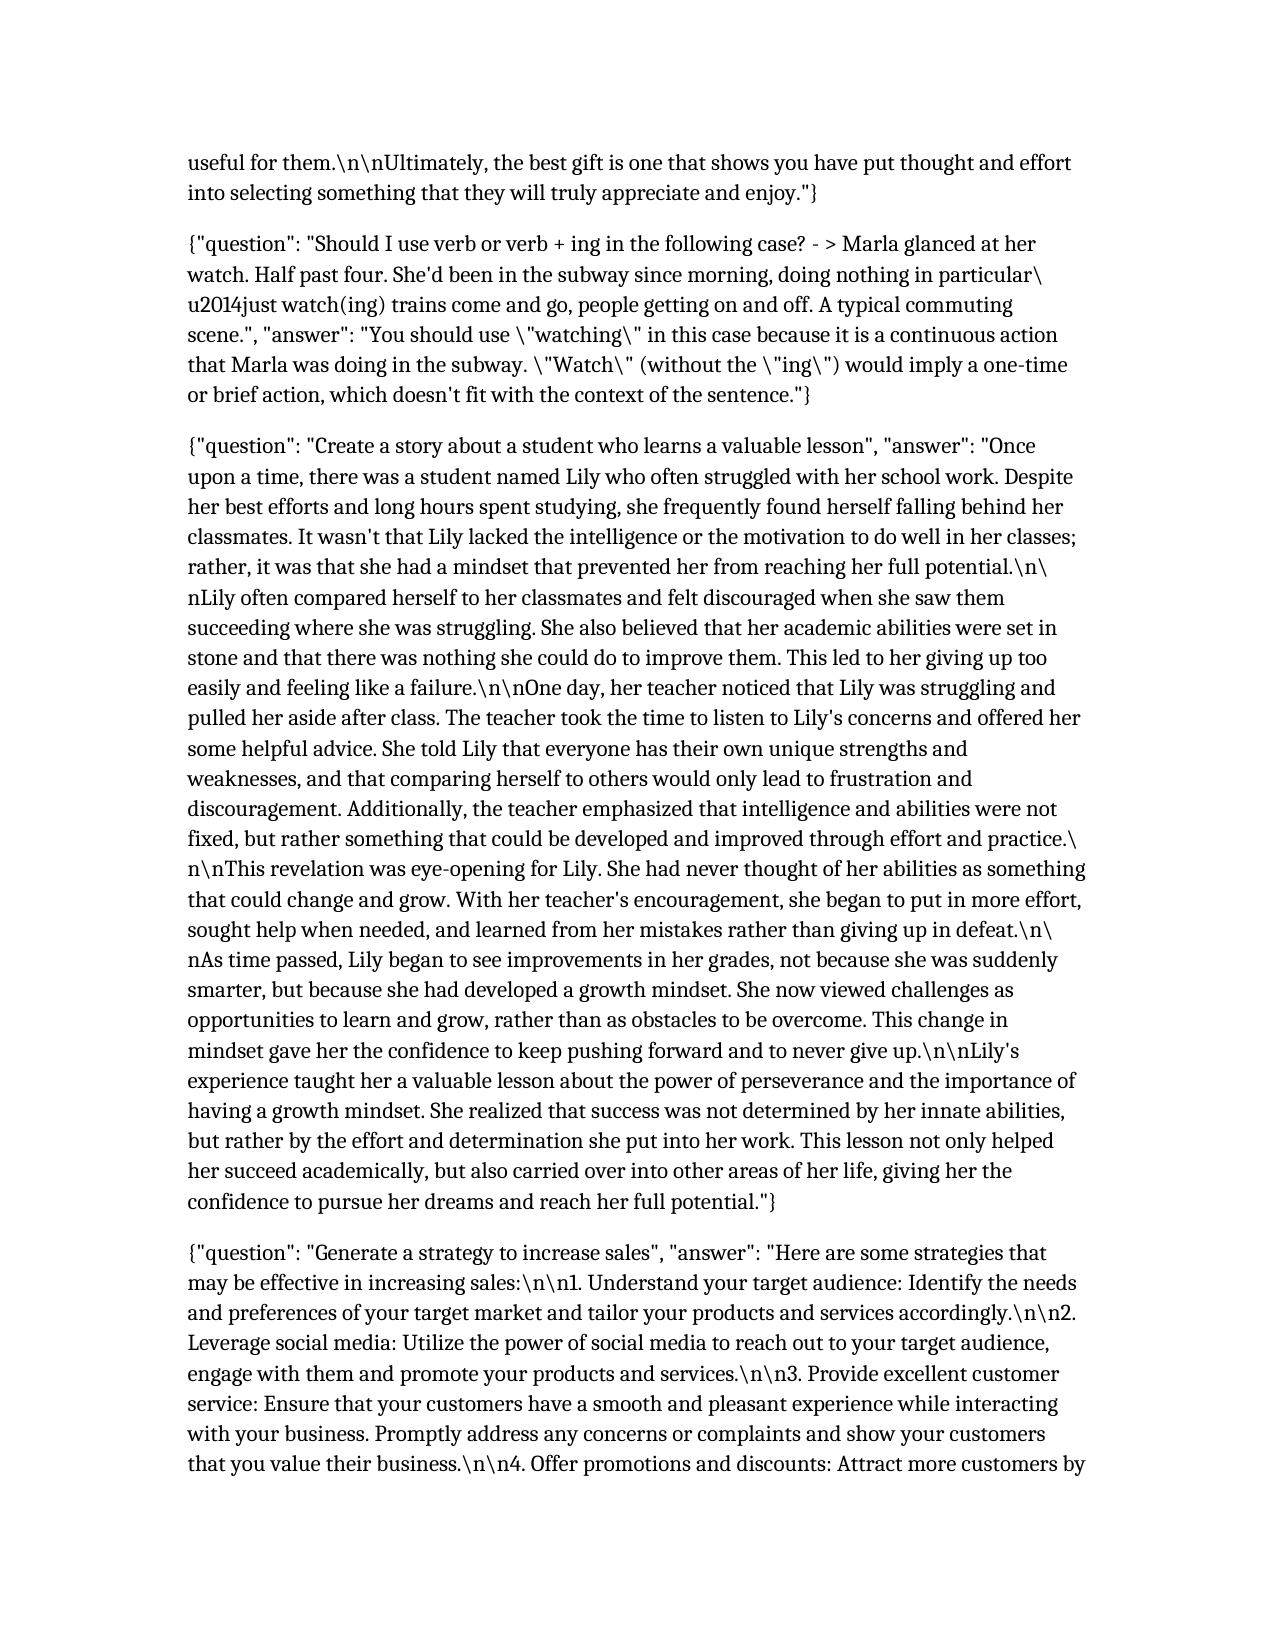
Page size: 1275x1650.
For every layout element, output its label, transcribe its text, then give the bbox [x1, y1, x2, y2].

text {"question": "Create a story about a student who learns a valuable lesson", "answer": "Once upon a time, there was a student named Lily who often struggled with her school work. Despite her best efforts and long hours spent studying, she frequently found herself falling behind her classmates. It wasn't that Lily lacked the intelligence or the motivation to do well in her classes; rather, it was that she had a mindset that prevented her from reaching her full potential.\n\nLily often compared herself to her classmates and felt discouraged when she saw them succeeding where she was struggling. She also believed that her academic abilities were set in stone and that there was nothing she could do to improve them. This led to her giving up too easily and feeling like a failure.\n\nOne day, her teacher noticed that Lily was struggling and pulled her aside after class. The teacher took the time to listen to Lily's concerns and offered her some helpful advice. She told Lily that everyone has their own unique strengths and weaknesses, and that comparing herself to others would only lead to frustration and discouragement. Additionally, the teacher emphasized that intelligence and abilities were not fixed, but rather something that could be developed and improved through effort and practice.\n\nThis revelation was eye-opening for Lily. She had never thought of her abilities as something that could change and grow. With her teacher's encouragement, she began to put in more effort, sought help when needed, and learned from her mistakes rather than giving up in defeat.\n\nAs time passed, Lily began to see improvements in her grades, not because she was suddenly smarter, but because she had developed a growth mindset. She now viewed challenges as opportunities to learn and grow, rather than as obstacles to be overcome. This change in mindset gave her the confidence to keep pushing forward and to never give up.\n\nLily's experience taught her a valuable lesson about the power of perseverance and the importance of having a growth mindset. She realized that success was not determined by her innate abilities, but rather by the effort and determination she put into her work. This lesson not only helped her succeed academically, but also carried over into other areas of her life, giving her the confidence to pursue her dreams and reach her full potential."} [187, 433, 1087, 1215]
text {"question": "Should I use verb or verb + ing in the following case? - > Marla glanced at her watch. Half past four. She'd been in the subway since morning, doing nothing in particular\u2014just watch(ing) trains come and go, people getting on and off. A typical commuting scene.", "answer": "You should use \"watching\" in this case because it is a continuous action that Marla was doing in the subway. \"Watch\" (without the \"ing\") would imply a one-time or brief action, which doesn't fit with the context of the sentence."} [187, 231, 1087, 409]
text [187, 150, 1087, 207]
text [187, 1239, 1087, 1477]
